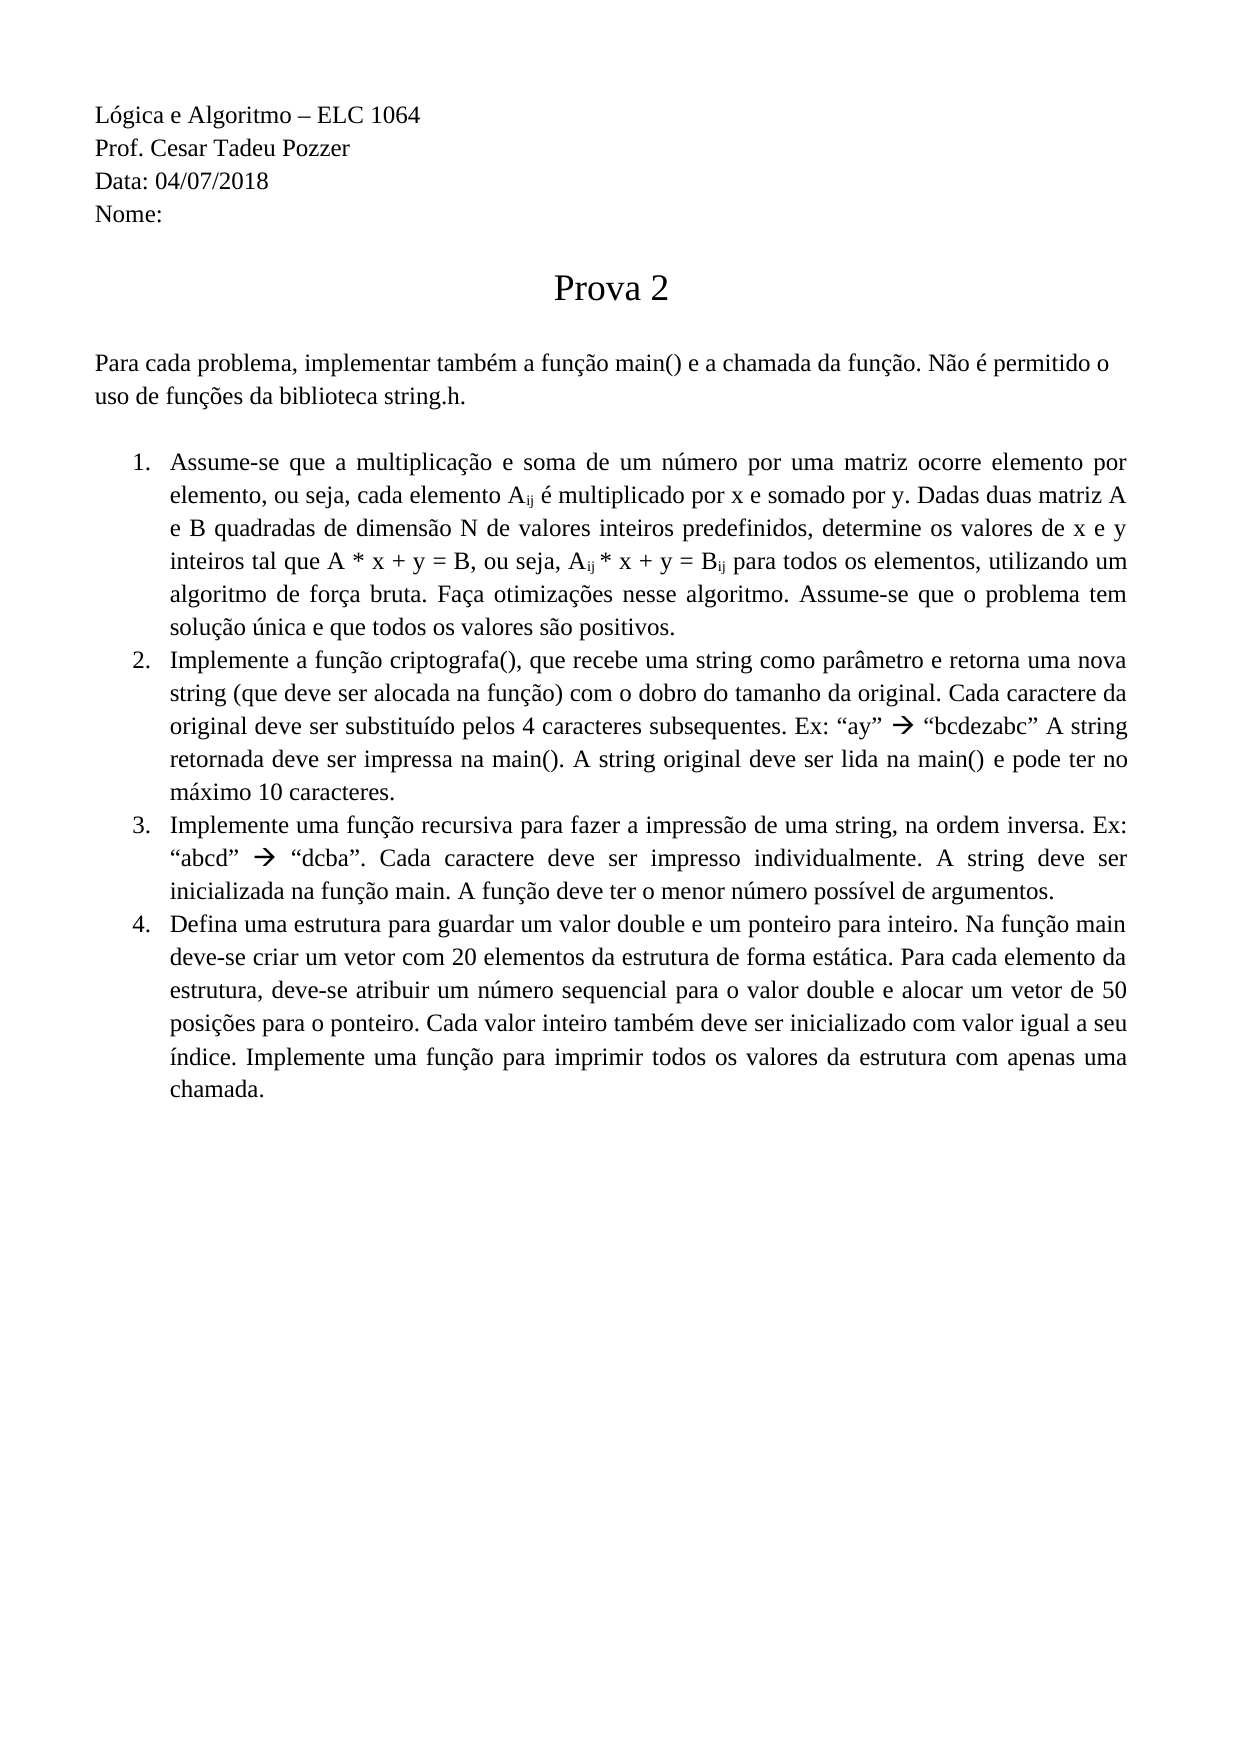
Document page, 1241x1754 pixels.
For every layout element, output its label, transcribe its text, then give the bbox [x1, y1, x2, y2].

list Defina uma estrutura para guardar um valor double e um ponteiro para inteiro. Na função main deve-se criar um vetor com 20 elementos da estrutura de forma estática. Para cada elemento da estrutura, deve-se atribuir um número sequencial para o valor double e alocar um vetor de 50 posições para o ponteiro. Cada valor inteiro também deve ser inicializado com valor igual a seu índice. Implemente uma função para imprimir todos os valores da estrutura com apenas uma chamada. [132, 909, 1128, 1103]
list Implemente uma função recursiva para fazer a impressão de uma string, na ordem inversa. Ex: “abcd” “dcba”. Cada caractere deve ser impresso individualmente. A string deve ser inicializada na função main. A função deve ter o menor número possível de argumentos. [132, 810, 1128, 905]
text Data: 04/07/2018 [94, 166, 1128, 195]
text Para cada problema, implementar também a função main() e a chamada da função. Não é permitido o uso de funções da biblioteca string.h. [94, 348, 1128, 410]
list Implemente a função criptografa(), que recebe uma string como parâmetro e retorna uma nova string (que deve ser alocada na função) com o dobro do tamanho da original. Cada caractere da original deve ser substituído pelos 4 caracteres subsequentes. Ex: “ay” “bcdezabc” A string retornada deve ser impressa na main(). A string original deve ser lida na main() e pode ter no máximo 10 caracteres. [132, 645, 1128, 806]
list Assume-se que a multiplicação e soma de um número por uma matriz ocorre elemento por elemento, ou seja, cada elemento Aij é multiplicado por x e somado por y. Dadas duas matriz A e B quadradas de dimensão N de valores inteiros predefinidos, determine os valores de x e y inteiros tal que A * x + y = B, ou seja, Aij * x + y = Bij para todos os elementos, utilizando um algoritmo de força bruta. Faça otimizações nesse algoritmo. Assume-se que o problema tem solução única e que todos os valores são positivos. [132, 447, 1128, 641]
text Prof. Cesar Tadeu Pozzer [94, 133, 1128, 162]
text Prova 2 [94, 266, 1128, 309]
text Lógica e Algoritmo – ELC 1064 [94, 100, 1128, 129]
text Nome: [94, 199, 1128, 228]
